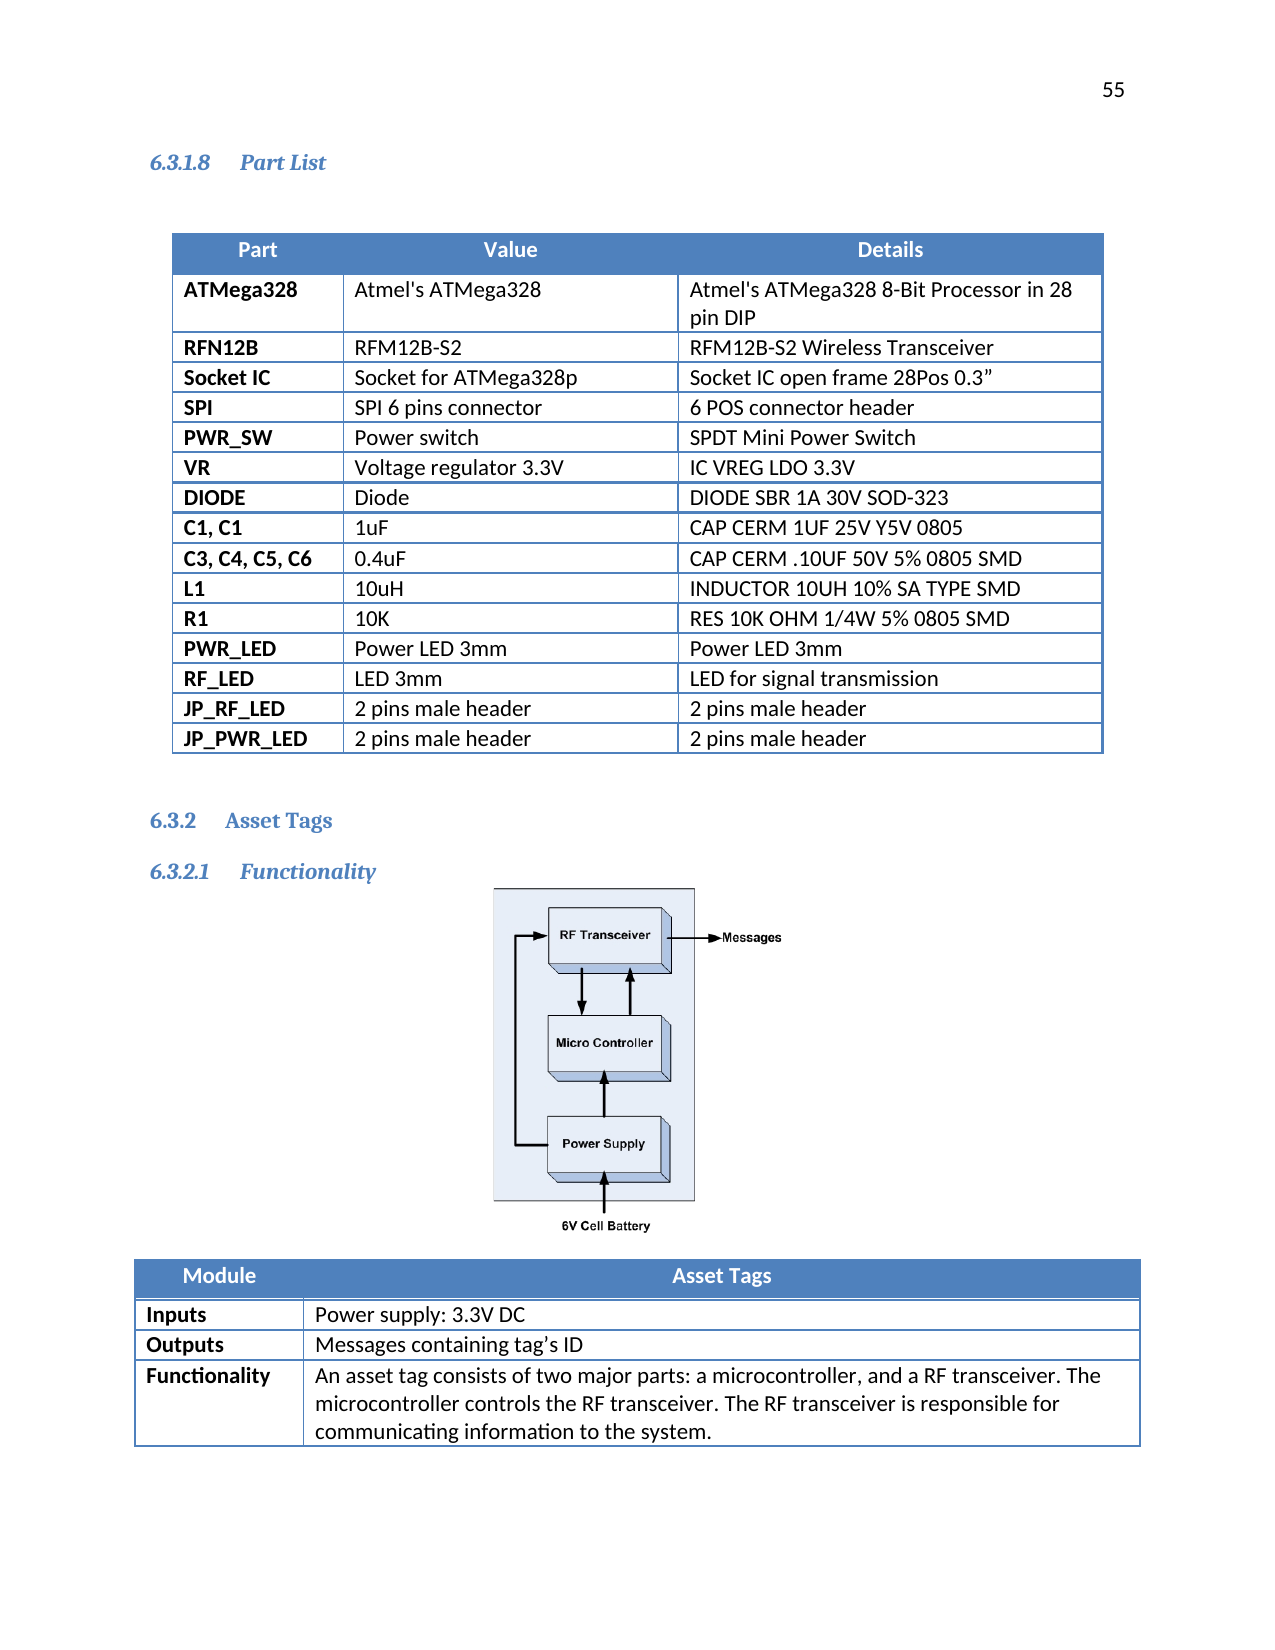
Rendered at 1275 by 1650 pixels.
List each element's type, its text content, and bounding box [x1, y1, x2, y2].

table_cell LED 3mm [344, 664, 677, 692]
table_cell 2 pins male header [679, 724, 1101, 752]
table_cell 0.4uF [344, 544, 677, 572]
table_cell 10K [344, 604, 677, 632]
table_cell JP_RF_LED [173, 694, 343, 722]
table_cell Socket IC [173, 363, 343, 391]
table_cell VR [173, 453, 343, 481]
subtitle Asset Tags [150, 807, 1125, 834]
subtitle Functionality [150, 858, 1125, 885]
table_cell 2 pins male header [344, 724, 677, 752]
table_cell Inputs [136, 1301, 303, 1328]
table_cell Functionality [136, 1361, 303, 1445]
table_cell 2 pins male header [344, 694, 678, 722]
table_cell Power LED 3mm [344, 634, 678, 662]
table_cell CAP CERM 1UF 25V Y5V 0805 [679, 514, 1101, 542]
table_cell An asset tag consists of two major parts: a microcontroller, and a RF transceiver. The microcontroller controls the RF transceiver. The RF transceiver is responsible for communicating information to the system. [304, 1361, 1139, 1445]
table_header Asset Tags [304, 1261, 1139, 1298]
table_cell 2 pins male header [679, 694, 1101, 722]
table_cell RES 10K OHM 1/4W 5% 0805 SMD [679, 604, 1101, 632]
table_cell R1 [173, 604, 343, 632]
table_cell CAP CERM .10UF 50V 5% 0805 SMD [679, 544, 1101, 572]
table_cell Messages containing tag’s ID [304, 1331, 1139, 1359]
table_cell Voltage regulator 3.3V [344, 453, 678, 481]
table_cell SPI [173, 393, 343, 421]
table_cell Power switch [344, 423, 677, 451]
subtitle Part List [150, 150, 1125, 176]
table_cell Diode [344, 484, 677, 511]
table_cell L1 [173, 574, 343, 602]
table_cell ATMega328 [173, 275, 343, 331]
table_cell JP_PWR_LED [173, 724, 343, 752]
table_cell RFN12B [173, 333, 343, 361]
table_cell Outputs [136, 1331, 303, 1359]
table_cell DIODE SBR 1A 30V SOD-323 [679, 484, 1101, 511]
table_cell RFM12B-S2 [344, 333, 678, 361]
table_cell 1uF [344, 514, 678, 542]
table_cell C1, C1 [173, 514, 343, 542]
table_cell 6 POS connector header [679, 393, 1101, 421]
table_cell PWR_SW [173, 423, 343, 451]
table_cell LED for signal transmission [679, 664, 1101, 692]
table_cell Atmel's ATMega328 8-Bit Processor in 28 pin DIP [679, 275, 1101, 331]
table_cell Power LED 3mm [679, 634, 1101, 662]
picture [493, 888, 782, 1234]
table_cell RFM12B-S2 Wireless Transceiver [679, 333, 1101, 361]
table_cell PWR_LED [173, 634, 343, 662]
table_cell RF_LED [173, 664, 343, 692]
table_header Details [679, 235, 1101, 273]
table_cell Socket IC open frame 28Pos 0.3” [679, 363, 1101, 391]
table_header Part [173, 235, 343, 273]
table_cell SPDT Mini Power Switch [679, 423, 1101, 451]
table_cell IC VREG LDO 3.3V [679, 453, 1101, 481]
table_cell Socket for ATMega328p [344, 363, 677, 391]
table_cell Atmel's ATMega328 [344, 275, 677, 331]
table_cell INDUCTOR 10UH 10% SA TYPE SMD [679, 574, 1101, 602]
table_cell DIODE [173, 484, 343, 511]
table_header Module [136, 1261, 303, 1298]
table_cell SPI 6 pins connector [344, 393, 678, 421]
table_cell Power supply: 3.3V DC [304, 1301, 1139, 1328]
table_cell C3, C4, C5, C6 [173, 544, 343, 572]
table_cell 10uH [344, 574, 678, 602]
table_header Value [344, 235, 678, 273]
